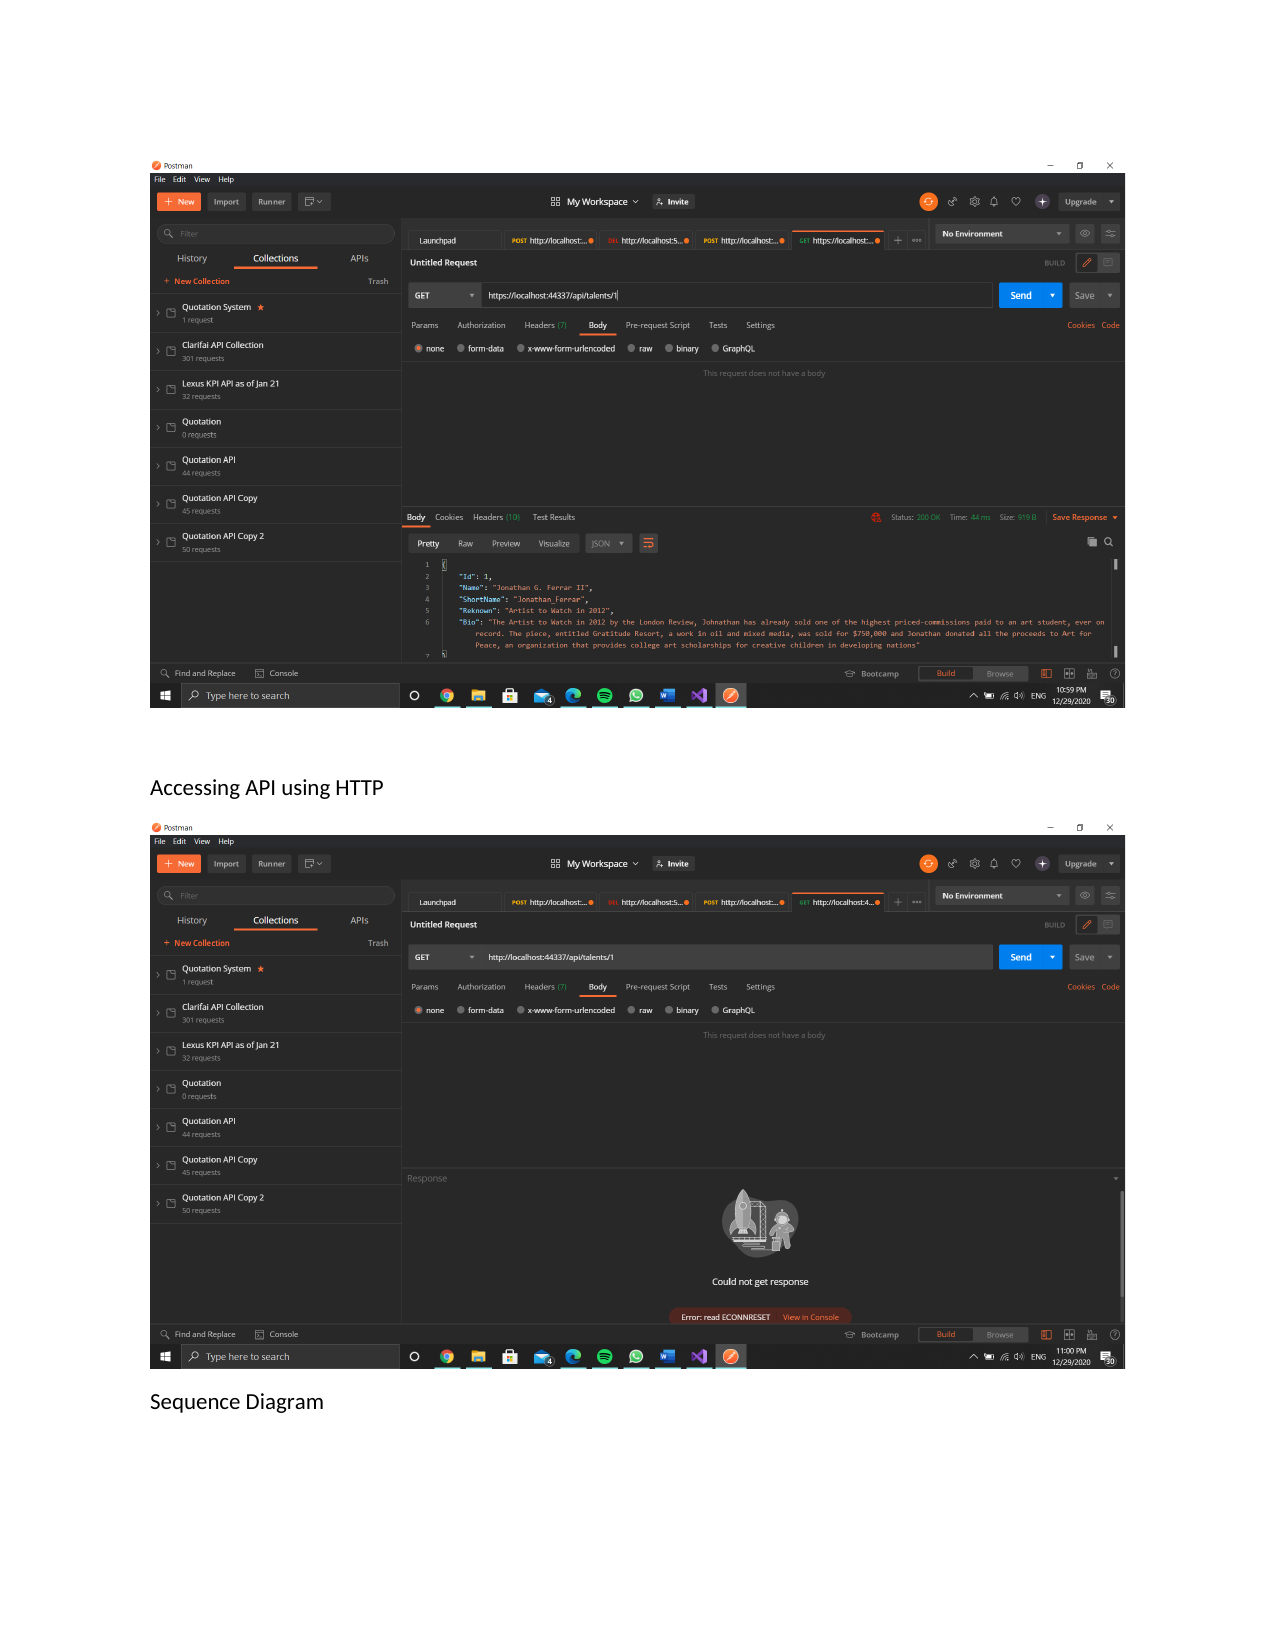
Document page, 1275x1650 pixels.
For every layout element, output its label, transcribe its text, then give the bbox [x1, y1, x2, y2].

picture [150, 820, 1125, 1369]
picture [150, 159, 1125, 708]
text Accessing API using HTTP [150, 773, 1125, 801]
text Sequence Diagram [150, 1387, 1125, 1415]
